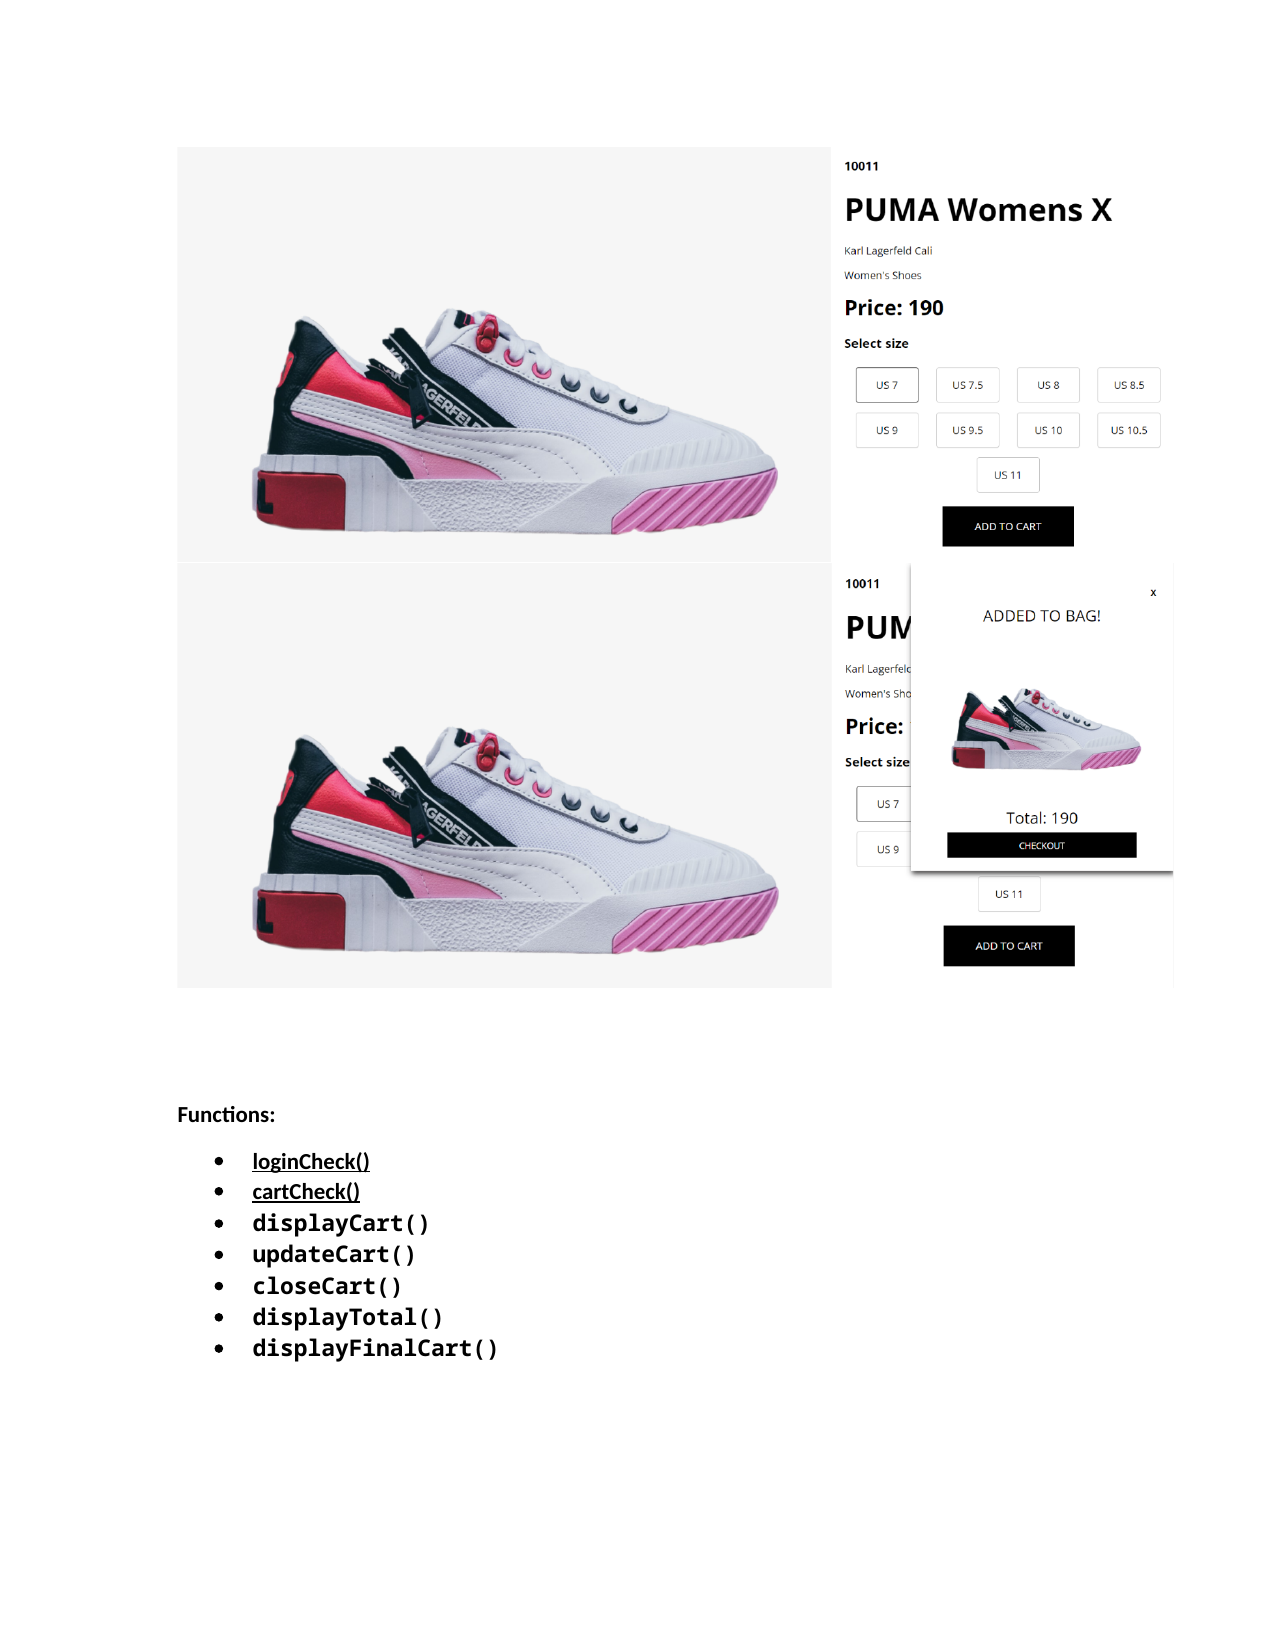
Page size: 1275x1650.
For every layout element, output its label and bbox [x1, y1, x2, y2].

picture [177, 147, 1171, 562]
picture [177, 563, 1174, 988]
